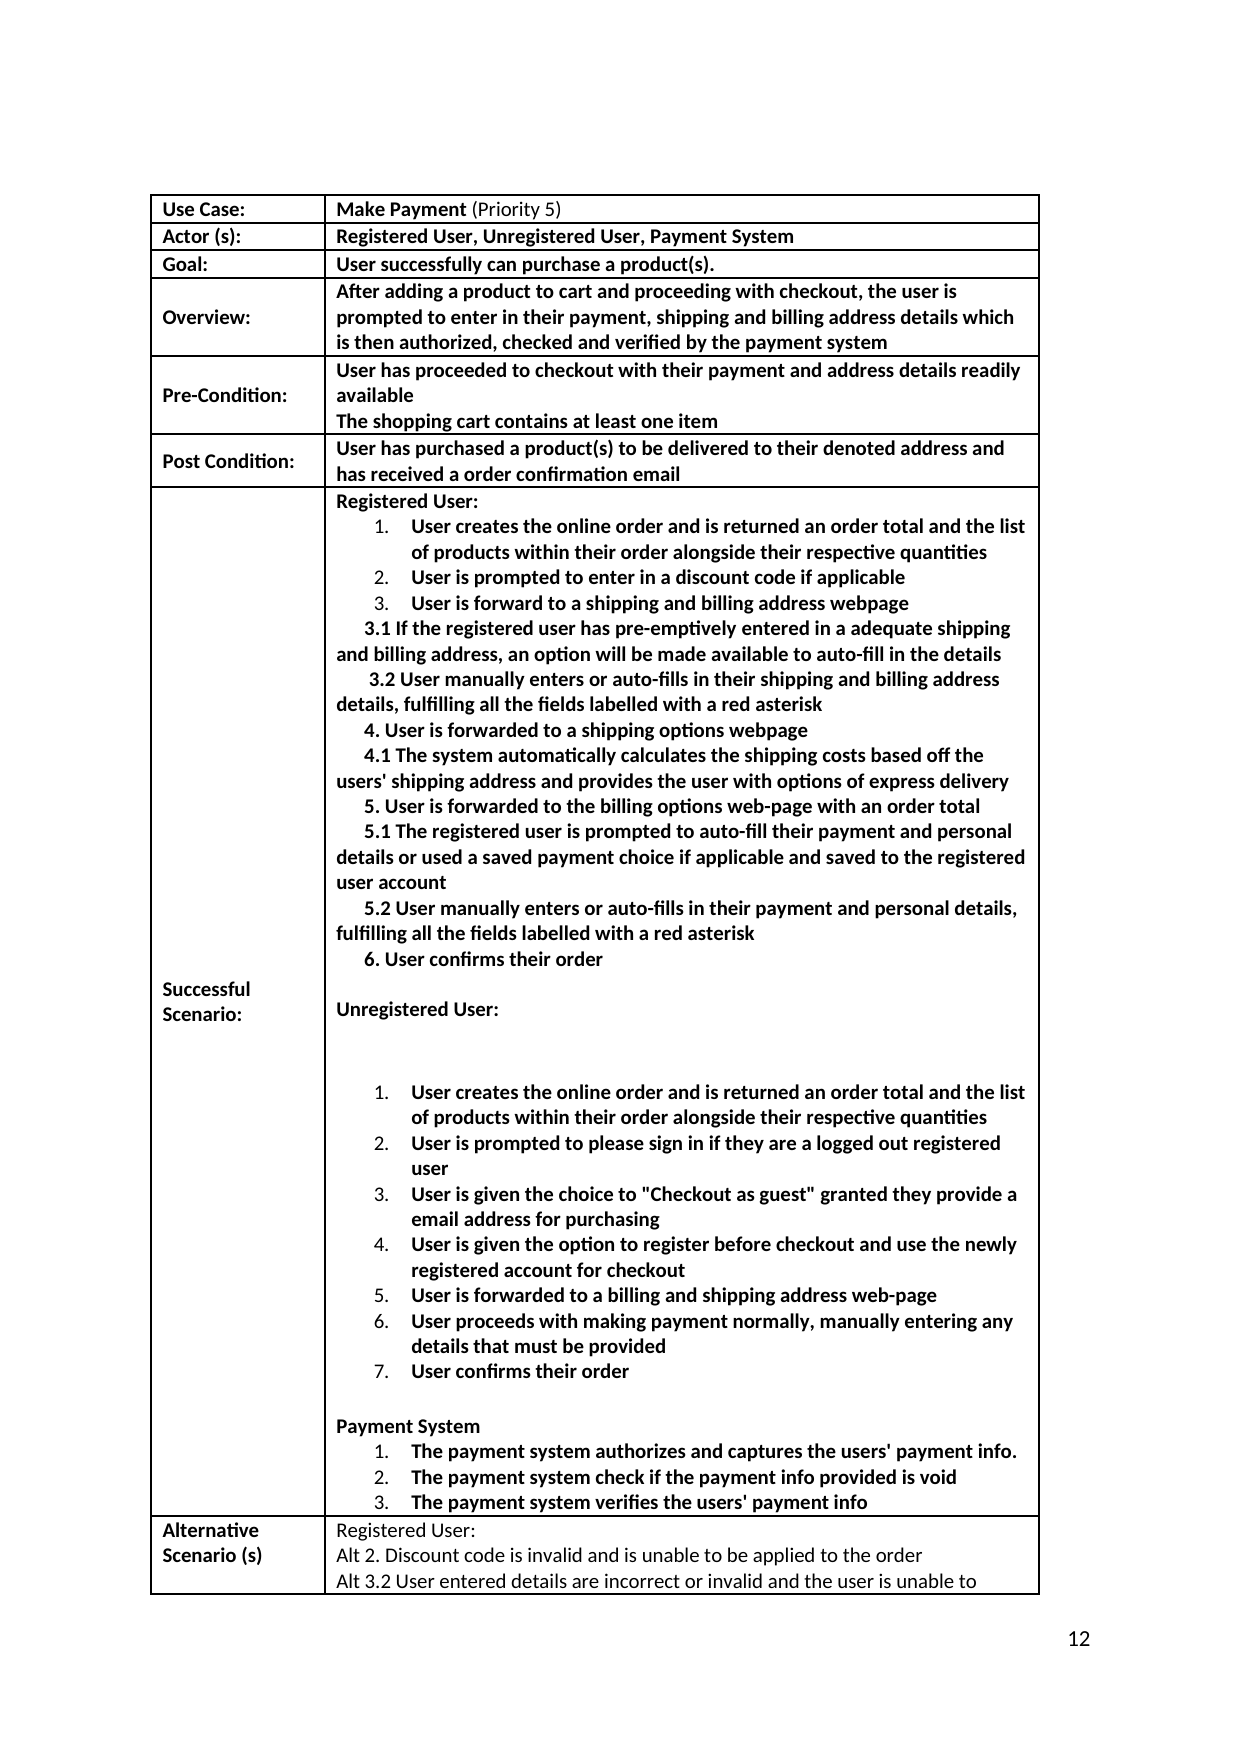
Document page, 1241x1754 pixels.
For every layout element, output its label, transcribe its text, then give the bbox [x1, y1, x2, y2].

table_cell Goal: [152, 251, 324, 277]
table_cell Post Condition: [152, 435, 324, 486]
table_cell Registered User: User creates the online order and is returned an order total and the list of products within their order alongside their respective quantities User is prompted to enter in a discount code if applicable User is forward to a shipping and billing address webpage 3.1 If the registered user has pre-emptively entered in a adequate shipping and billing address, an option will be made available to auto-fill in the details 3.2 User manually enters or auto-fills in their shipping and billing address details, fulfilling all the fields labelled with a red asterisk 4. User is forwarded to a shipping options webpage 4.1 The system automatically calculates the shipping costs based off the users' shipping address and provides the user with options of express delivery 5. User is forwarded to the billing options web-page with an order total 5.1 The registered user is prompted to auto-fill their payment and personal details or used a saved payment choice if applicable and saved to the registered user account 5.2 User manually enters or auto-fills in their payment and personal details, fulfilling all the fields labelled with a red asterisk 6. User confirms their order Unregistered User: User creates the online order and is returned an order total and the list of products within their order alongside their respective quantities User is prompted to please sign in if they are a logged out registered user User is given the choice to "Checkout as guest" granted they provide a email address for purchasing User is given the option to register before checkout and use the newly registered account for checkout User is forwarded to a billing and shipping address web-page User proceeds with making payment normally, manually entering any details that must be provided User confirms their order Payment System The payment system authorizes and captures the users' payment info. The payment system check if the payment info provided is void The payment system verifies the users' payment info [326, 488, 1038, 1515]
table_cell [152, 1517, 324, 1593]
table_cell After adding a product to cart and proceeding with checkout, the user is prompted to enter in their payment, shipping and billing address details which is then authorized, checked and verified by the payment system [326, 279, 1038, 355]
table_cell Actor (s): [152, 224, 324, 249]
table_cell Overview: [152, 279, 324, 355]
table_cell Registered User, Unregistered User, Payment System [326, 224, 1038, 249]
table_cell User successfully can purchase a product(s). [326, 251, 1038, 277]
table_header Make Payment (Priority 5) [326, 196, 1038, 222]
table_cell Successful Scenario: [152, 488, 324, 1515]
table_cell Pre-Condition: [152, 357, 324, 433]
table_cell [326, 1517, 1038, 1593]
table_header Use Case: [152, 196, 324, 222]
table_cell User has proceeded to checkout with their payment and address details readily available The shopping cart contains at least one item [326, 357, 1038, 433]
table_cell User has purchased a product(s) to be delivered to their denoted address and has received a order confirmation email [326, 435, 1038, 486]
